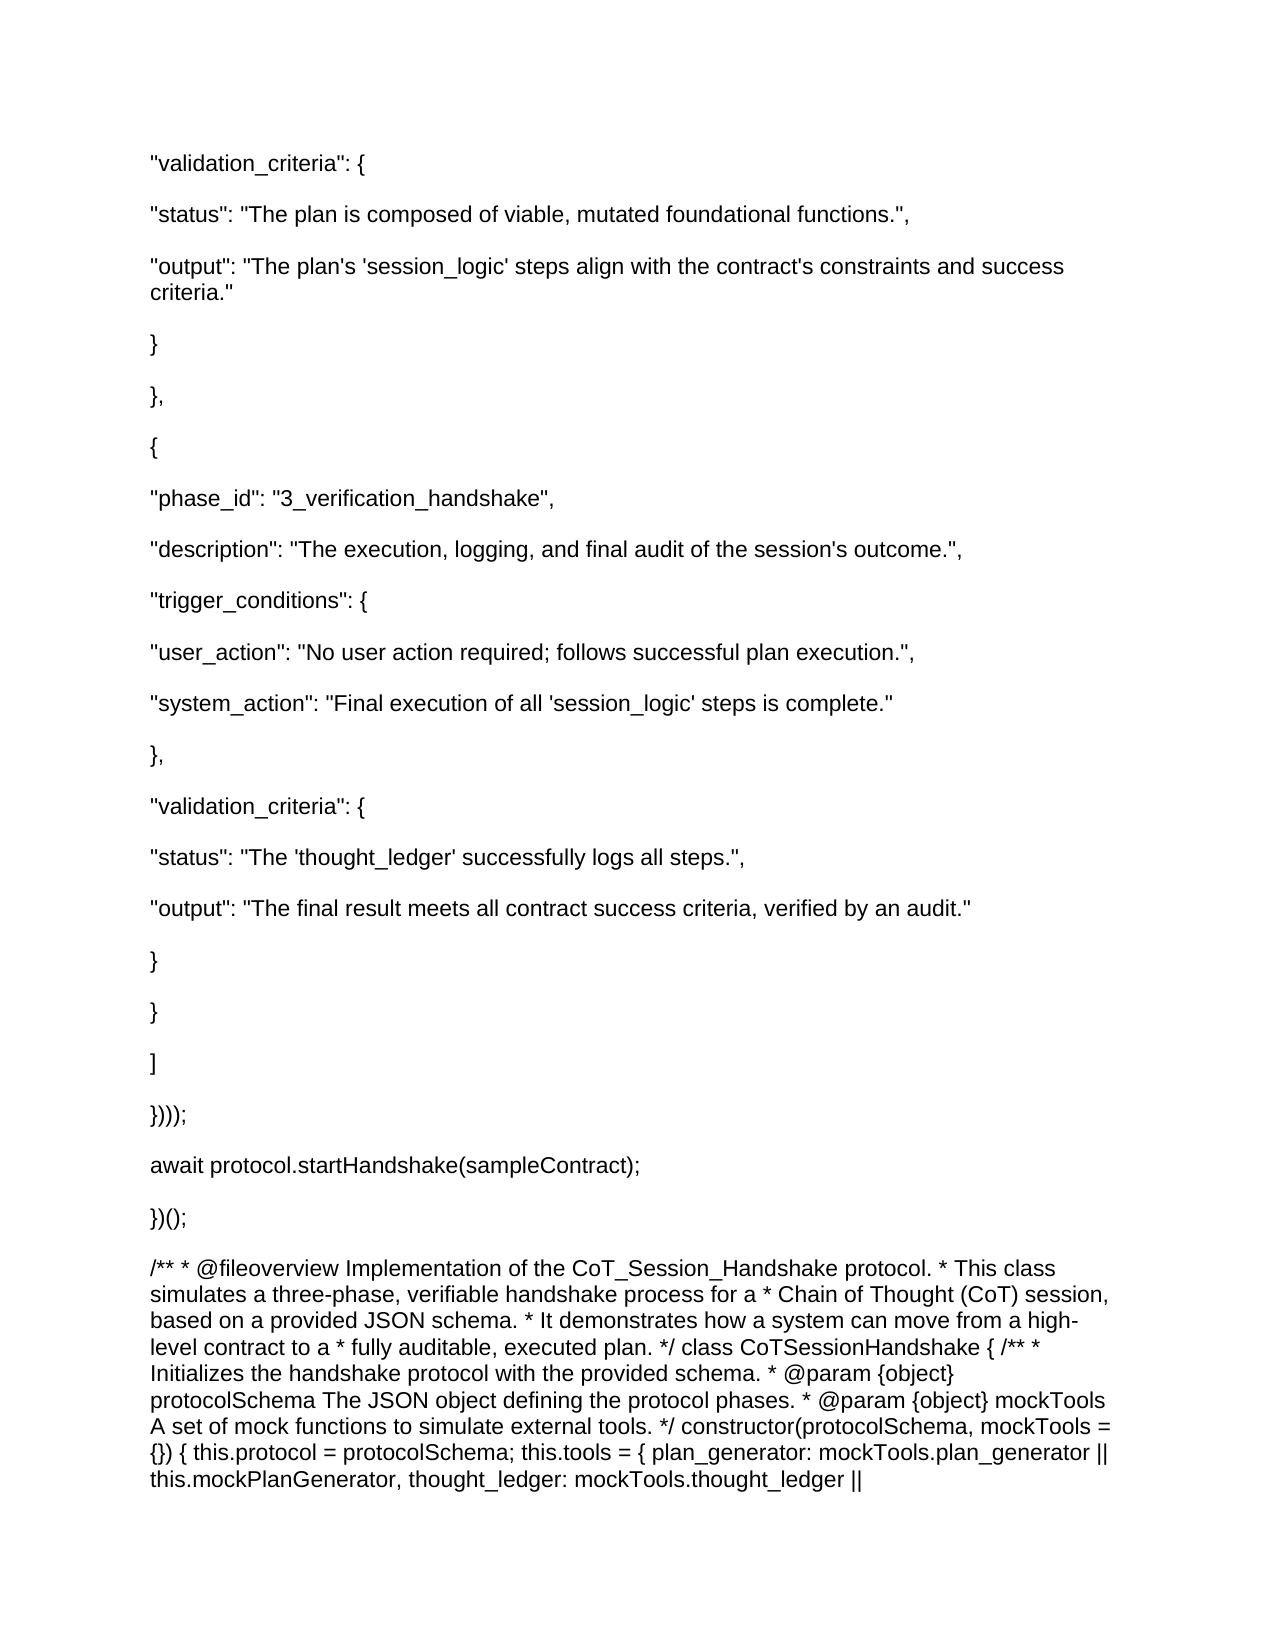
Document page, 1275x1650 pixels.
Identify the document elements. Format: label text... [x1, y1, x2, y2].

text }))); [150, 1101, 1125, 1127]
text "output": "The plan's 'session_logic' steps align with the contract's constraints and success criteria." [150, 253, 1125, 305]
text })(); [150, 1203, 1125, 1230]
text ] [150, 1049, 1125, 1076]
text "status": "The plan is composed of viable, mutated foundational functions.", [150, 201, 1125, 228]
text "phase_id": "3_verification_handshake", [150, 484, 1125, 511]
text "output": "The final result meets all contract success criteria, verified by an audit." [150, 895, 1125, 922]
text } [150, 998, 1125, 1024]
text "user_action": "No user action required; follows successful plan execution.", [150, 638, 1125, 665]
text await protocol.startHandshake(sampleContract); [150, 1152, 1125, 1178]
text { [150, 433, 1125, 459]
text } [150, 330, 1125, 357]
text "description": "The execution, logging, and final audit of the session's outcome.", [150, 536, 1125, 562]
text "validation_criteria": { [150, 150, 1125, 176]
text } [150, 947, 1125, 973]
text "trigger_conditions": { [150, 587, 1125, 613]
text "validation_criteria": { [150, 793, 1125, 819]
text "status": "The 'thought_ledger' successfully logs all steps.", [150, 844, 1125, 870]
text }, [150, 382, 1125, 408]
text }, [150, 741, 1125, 768]
text "system_action": "Final execution of all 'session_logic' steps is complete." [150, 690, 1125, 716]
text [150, 1255, 1125, 1492]
